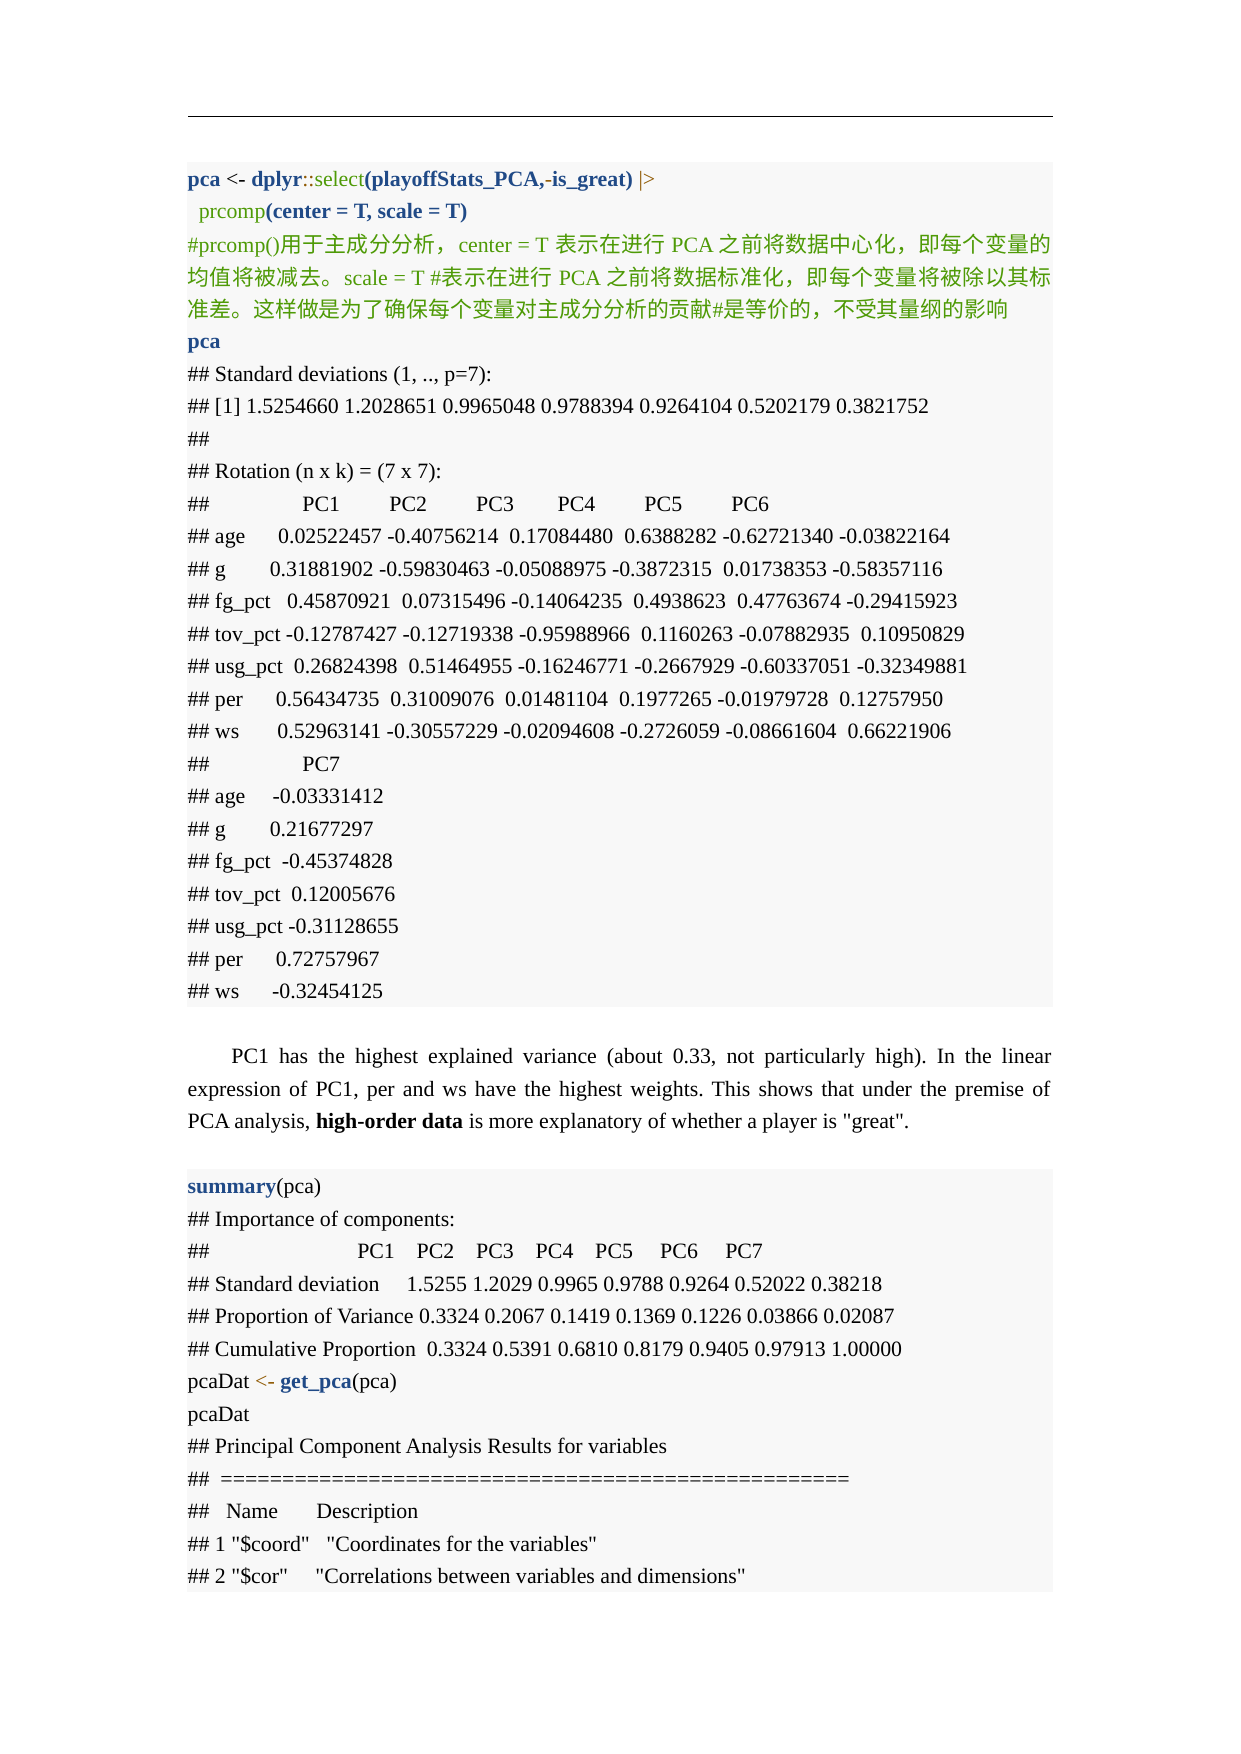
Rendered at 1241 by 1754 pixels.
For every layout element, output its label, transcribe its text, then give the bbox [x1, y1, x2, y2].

text PC1 has the highest explained variance (about 0.33, not particularly high). In the linear expression of PC1, per and ws have the highest weights. This shows that under the premise of PCA analysis, high-order data is more explanatory of whether a player is "great". [187, 1039, 1053, 1137]
text ## Importance of components: ## PC1 PC2 PC3 PC4 PC5 PC6 PC7 ## Standard deviation 1.5255 1.2029 0.9965 0.9788 0.9264 0.52022 0.38218 ## Proportion of Variance 0.3324 0.2067 0.1419 0.1369 0.1226 0.03866 0.02087 ## Cumulative Proportion 0.3324 0.5391 0.6810 0.8179 0.9405 0.97913 1.00000 [187, 1202, 1053, 1364]
text summary(pca) [187, 1169, 1053, 1202]
text ## Standard deviations (1, .., p=7): ## [1] 1.5254660 1.2028651 0.9965048 0.9788394 0.9264104 0.5202179 0.3821752 ## ## Rotation (n x k) = (7 x 7): ## PC1 PC2 PC3 PC4 PC5 PC6 ## age 0.02522457 -0.40756214 0.17084480 0.6388282 -0.62721340 -0.03822164 ## g 0.31881902 -0.59830463 -0.05088975 -0.3872315 0.01738353 -0.58357116 ## fg_pct 0.45870921 0.07315496 -0.14064235 0.4938623 0.47763674 -0.29415923 ## tov_pct -0.12787427 -0.12719338 -0.95988966 0.1160263 -0.07882935 0.10950829 ## usg_pct 0.26824398 0.51464955 -0.16246771 -0.2667929 -0.60337051 -0.32349881 ## per 0.56434735 0.31009076 0.01481104 0.1977265 -0.01979728 0.12757950 ## ws 0.52963141 -0.30557229 -0.02094608 -0.2726059 -0.08661604 0.66221906 ## PC7 ## age -0.03331412 ## g 0.21677297 ## fg_pct -0.45374828 ## tov_pct 0.12005676 ## usg_pct -0.31128655 ## per 0.72757967 ## ws -0.32454125 [187, 357, 1053, 1007]
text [187, 1429, 1053, 1592]
text pcaDat <- get_pca(pca) pcaDat [187, 1364, 1053, 1429]
text pca <- dplyr::select(playoffStats_PCA,-is_great) |> prcomp(center = T, scale = T) #prcomp()用于主成分分析，center = T 表示在进行 PCA 之前将数据中心化，即每个变量的均值将被减去。scale = T #表示在进行 PCA 之前将数据标准化，即每个变量将被除以其标准差。这样做是为了确保每个变量对主成分分析的贡献#是等价的，不受其量纲的影响 pca [187, 162, 1053, 357]
